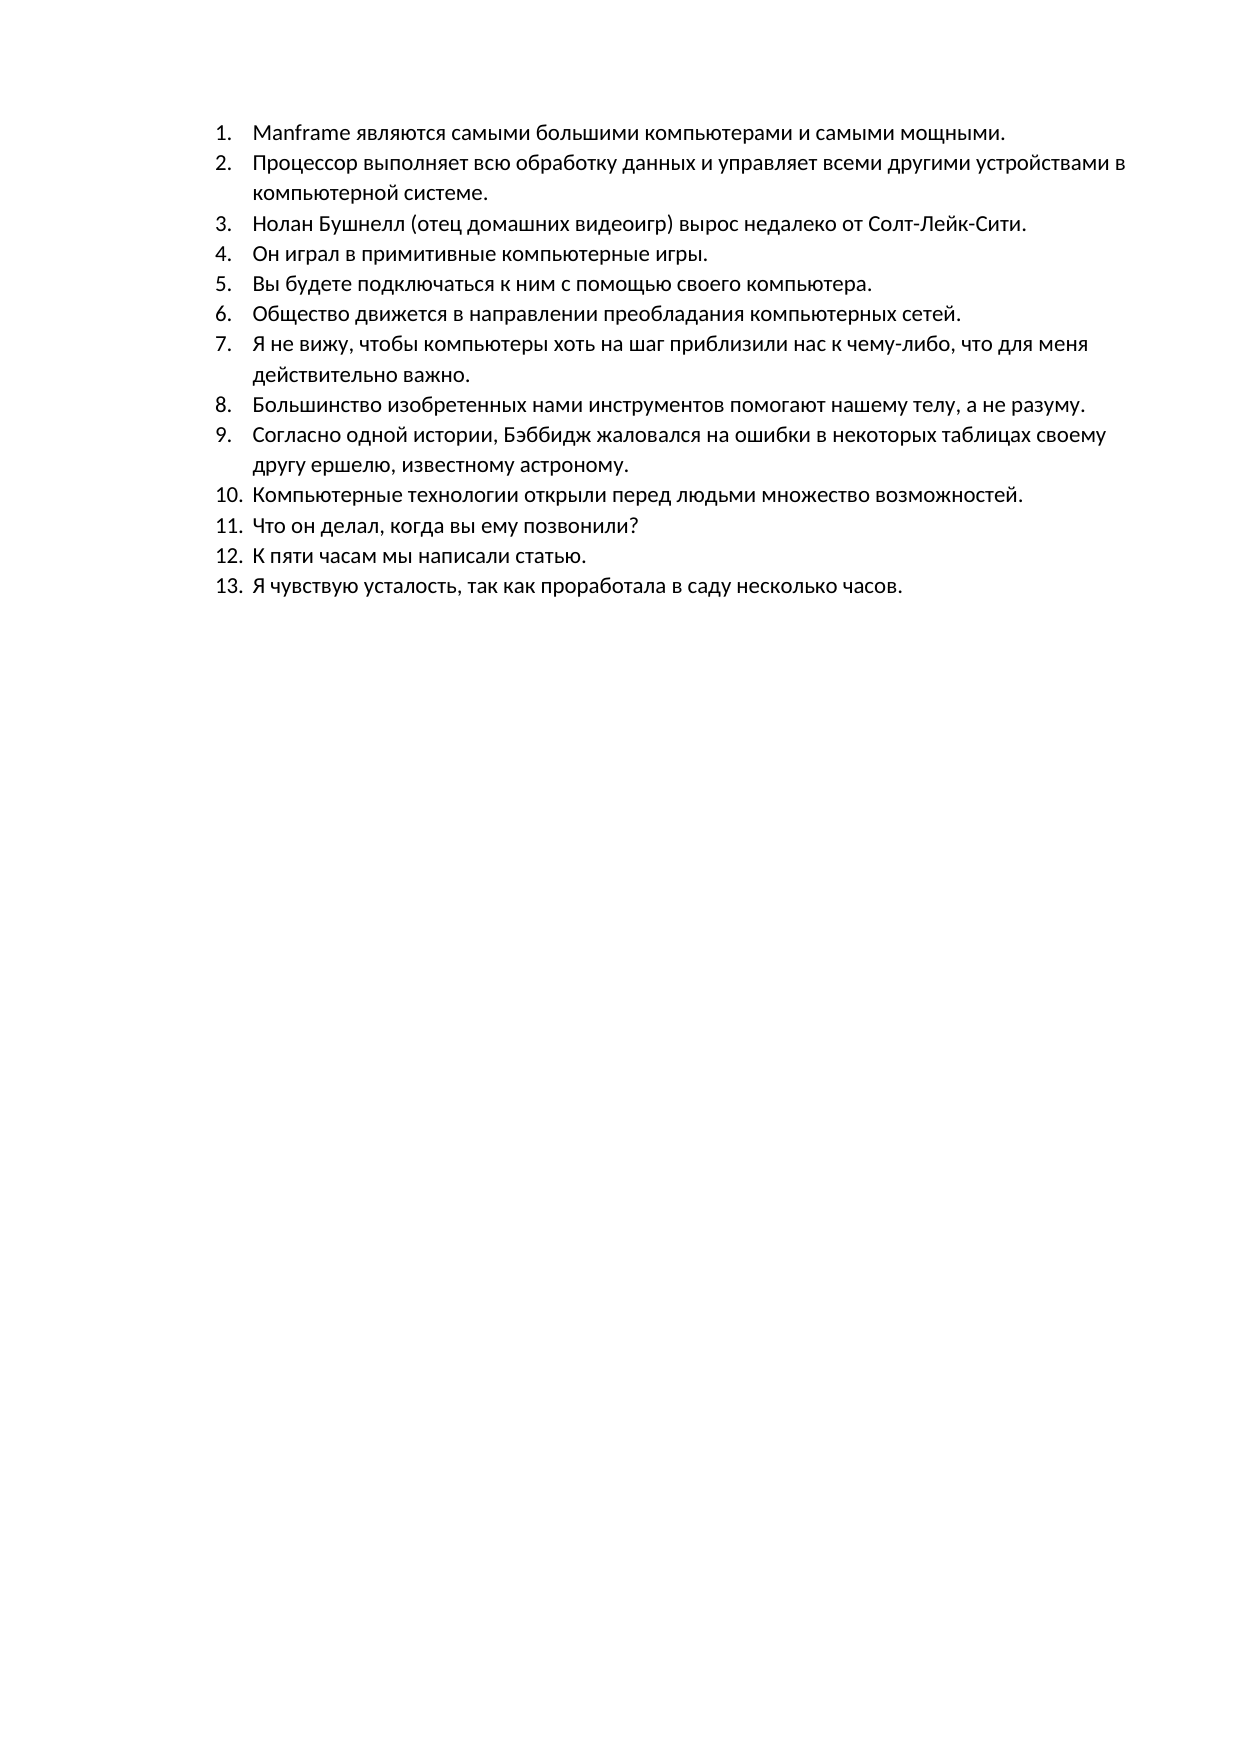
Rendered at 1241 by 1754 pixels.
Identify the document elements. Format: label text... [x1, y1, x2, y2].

list Он играл в примитивные компьютерные игры. [215, 239, 1152, 267]
list Общество движется в направлении преобладания компьютерных сетей. [215, 299, 1152, 327]
list Согласно одной истории, Бэббидж жаловался на ошибки в некоторых таблицах своему другу ершелю, известному астроному. [215, 420, 1152, 478]
list Большинство изобретенных нами инструментов помогают нашему телу, а не разуму. [215, 390, 1152, 418]
list Нолан Бушнелл (отец домашних видеоигр) вырос недалеко от Солт-Лейк-Сити. [215, 209, 1152, 237]
list Manframe являются самыми большими компьютерами и самыми мощными. [215, 118, 1152, 146]
list К пяти часам мы написали статью. [215, 541, 1152, 569]
list Что он делал, когда вы ему позвонили? [215, 511, 1152, 539]
list Я чувствую усталость, так как проработала в саду несколько часов. [215, 571, 1152, 599]
list Вы будете подключаться к ним с помощью своего компьютера. [215, 269, 1152, 297]
list Процессор выполняет всю обработку данных и управляет всеми другими устройствами в компьютерной системе. [215, 148, 1152, 207]
list Я не вижу, чтобы компьютеры хоть на шаг приблизили нас к чему-либо, что для меня действительно важно. [215, 329, 1152, 388]
list Компьютерные технологии открыли перед людьми множество возможностей. [215, 481, 1152, 509]
